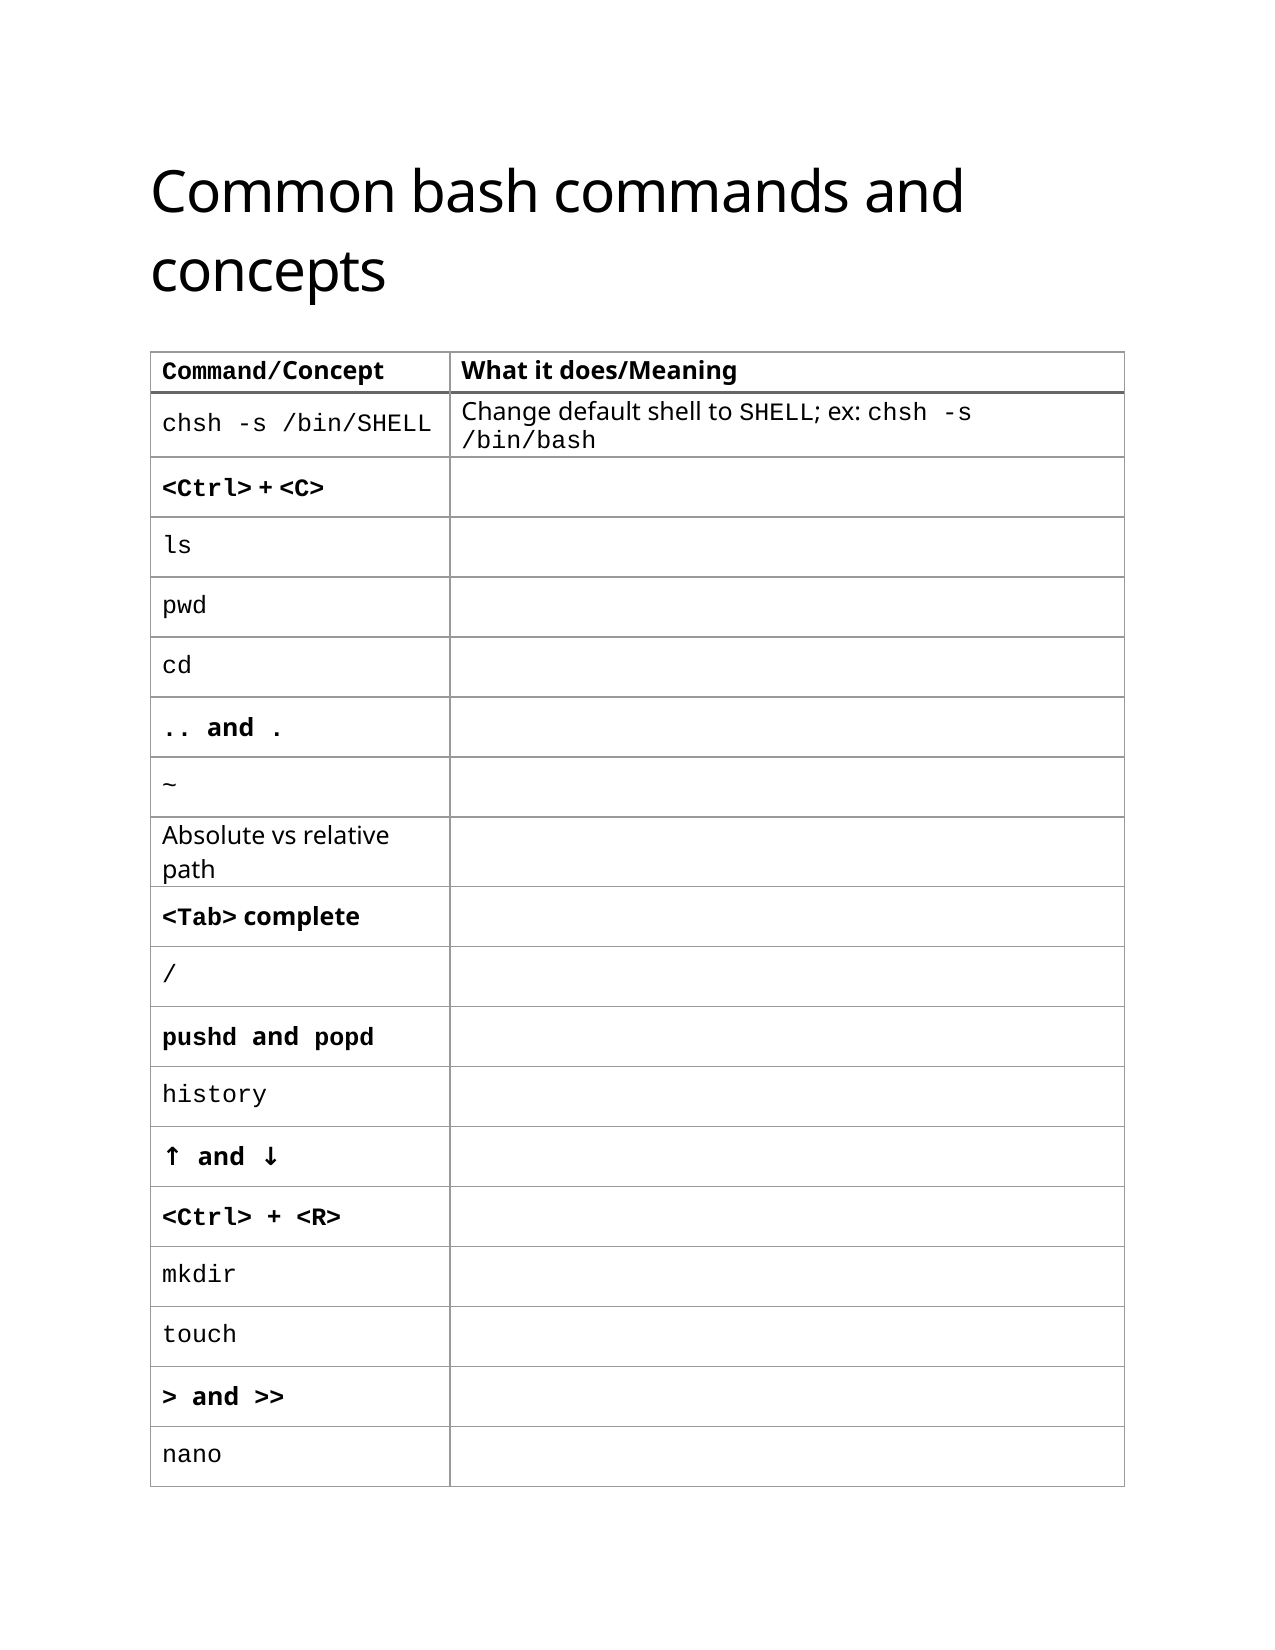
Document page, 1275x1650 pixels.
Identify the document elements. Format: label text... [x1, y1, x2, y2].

table_cell [451, 1247, 1124, 1306]
table_cell [451, 887, 1124, 946]
table_header Command/Concept [151, 353, 449, 391]
table_cell nano [151, 1427, 449, 1486]
table_cell / [151, 947, 449, 1006]
table_cell [451, 698, 1124, 756]
table_cell ~ [151, 758, 449, 816]
table_cell pushd and popd [151, 1007, 449, 1066]
table_cell ls [151, 518, 449, 576]
table_cell [451, 1427, 1124, 1486]
table_cell [451, 1007, 1124, 1066]
table_cell mkdir [151, 1247, 449, 1306]
table_cell [451, 518, 1124, 576]
table_cell [451, 1127, 1124, 1186]
table_cell <Ctrl> + <R> [151, 1187, 449, 1246]
table_cell history [151, 1067, 449, 1126]
table_cell [451, 1067, 1124, 1126]
table_cell [451, 638, 1124, 696]
table_cell pwd [151, 578, 449, 636]
table_cell [451, 758, 1124, 816]
table_cell [451, 818, 1124, 886]
table_cell <Ctrl> + <C> [151, 458, 449, 516]
table_cell chsh -s /bin/SHELL [151, 394, 449, 456]
table_cell <Tab> complete [151, 887, 449, 946]
table_cell Change default shell to SHELL; ex: chsh -s /bin/bash [451, 394, 1124, 456]
table_cell [451, 458, 1124, 516]
table_cell [451, 947, 1124, 1006]
table_cell [451, 578, 1124, 636]
table_cell Absolute vs relative path [151, 818, 449, 886]
table_cell [451, 1307, 1124, 1366]
table_cell touch [151, 1307, 449, 1366]
table_cell > and >> [151, 1367, 449, 1426]
table_header What it does/Meaning [451, 353, 1124, 391]
table_cell .. and . [151, 698, 449, 756]
table_cell [451, 1367, 1124, 1426]
table_cell [451, 1187, 1124, 1246]
table_cell cd [151, 638, 449, 696]
table_cell ↑ and ↓ [151, 1127, 449, 1186]
title Common bash commands and concepts [150, 150, 1125, 309]
